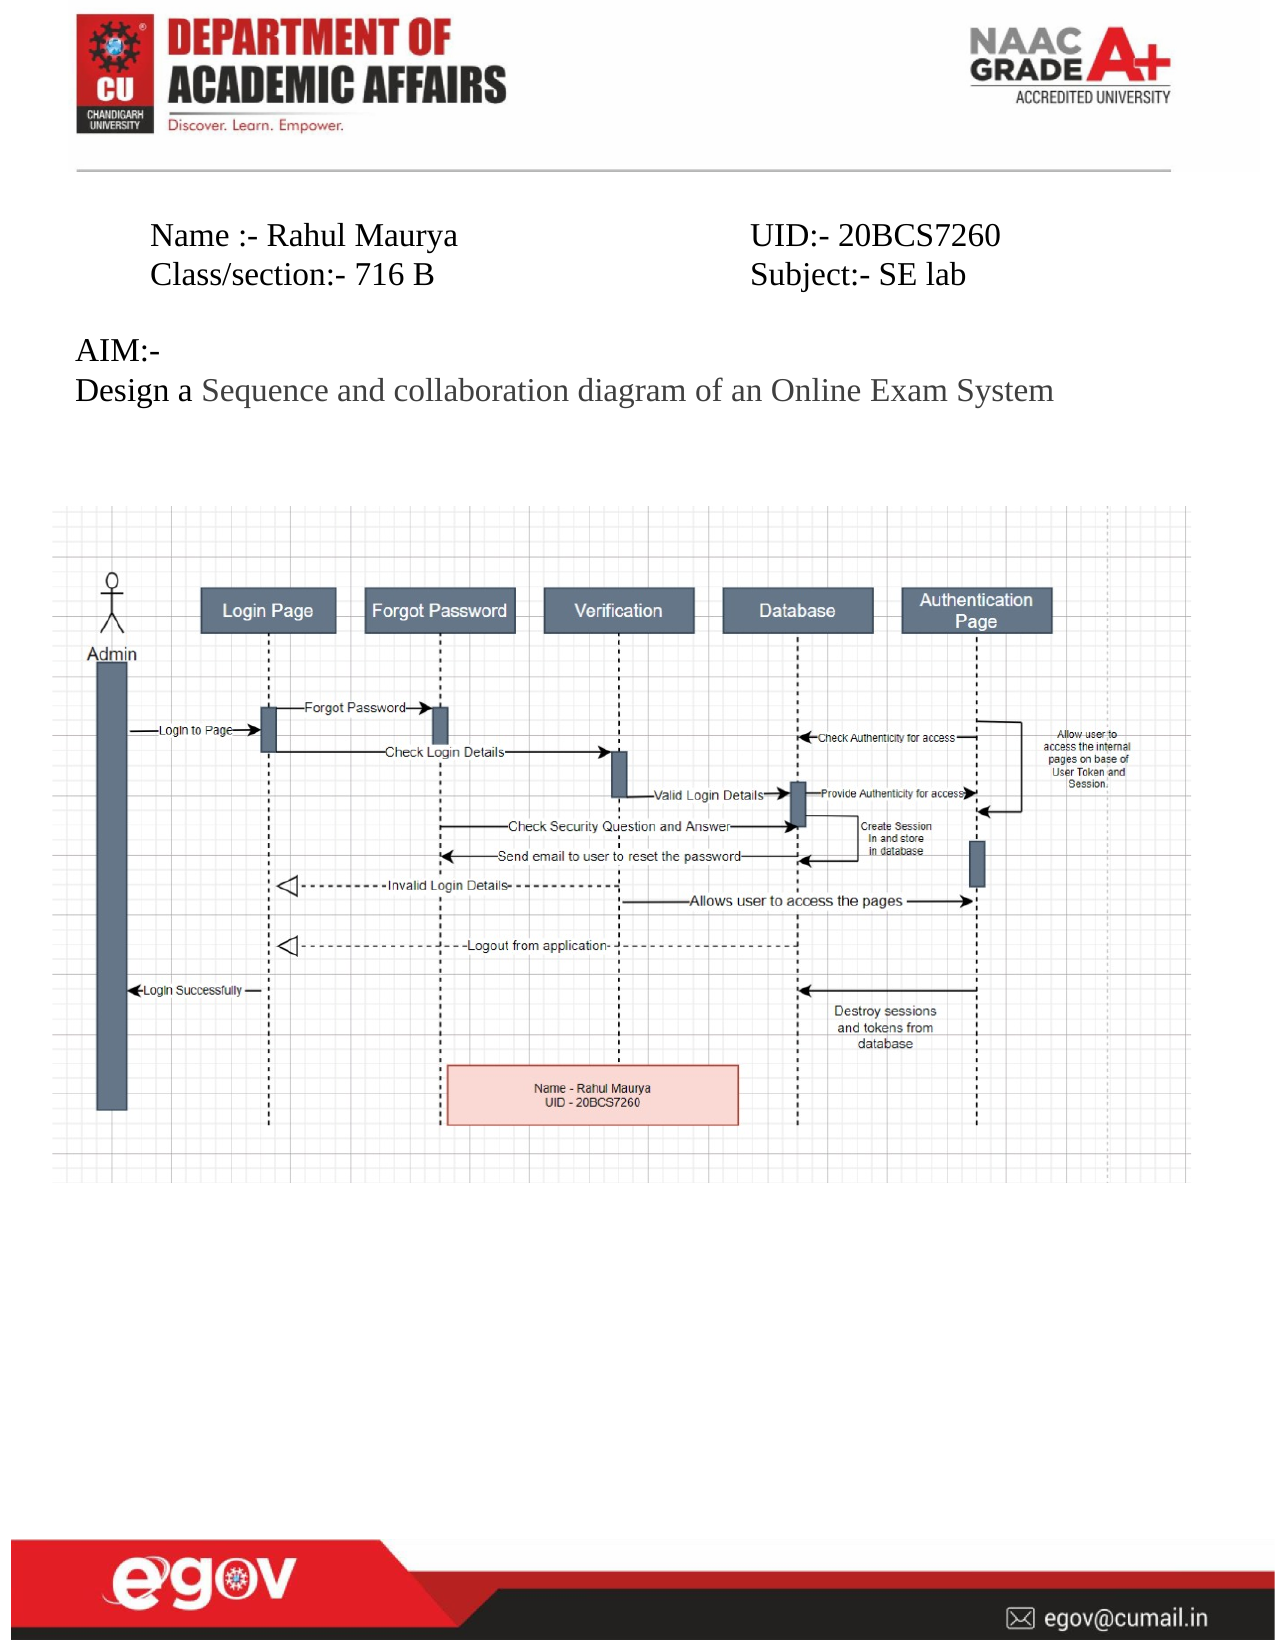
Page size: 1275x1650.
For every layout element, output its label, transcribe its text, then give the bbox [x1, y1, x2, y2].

text AIM:- [0, 331, 1275, 369]
picture [67, 0, 1261, 172]
picture [52, 506, 1192, 1183]
text Class/section:- 716 B Subject:- SE lab [0, 254, 1275, 292]
picture [11, 1538, 1275, 1640]
text Name :- Rahul Maurya UID:- 20BCS7260 [0, 216, 1275, 254]
text Design a Sequence and collaboration diagram of an Online Exam System [0, 370, 1275, 408]
